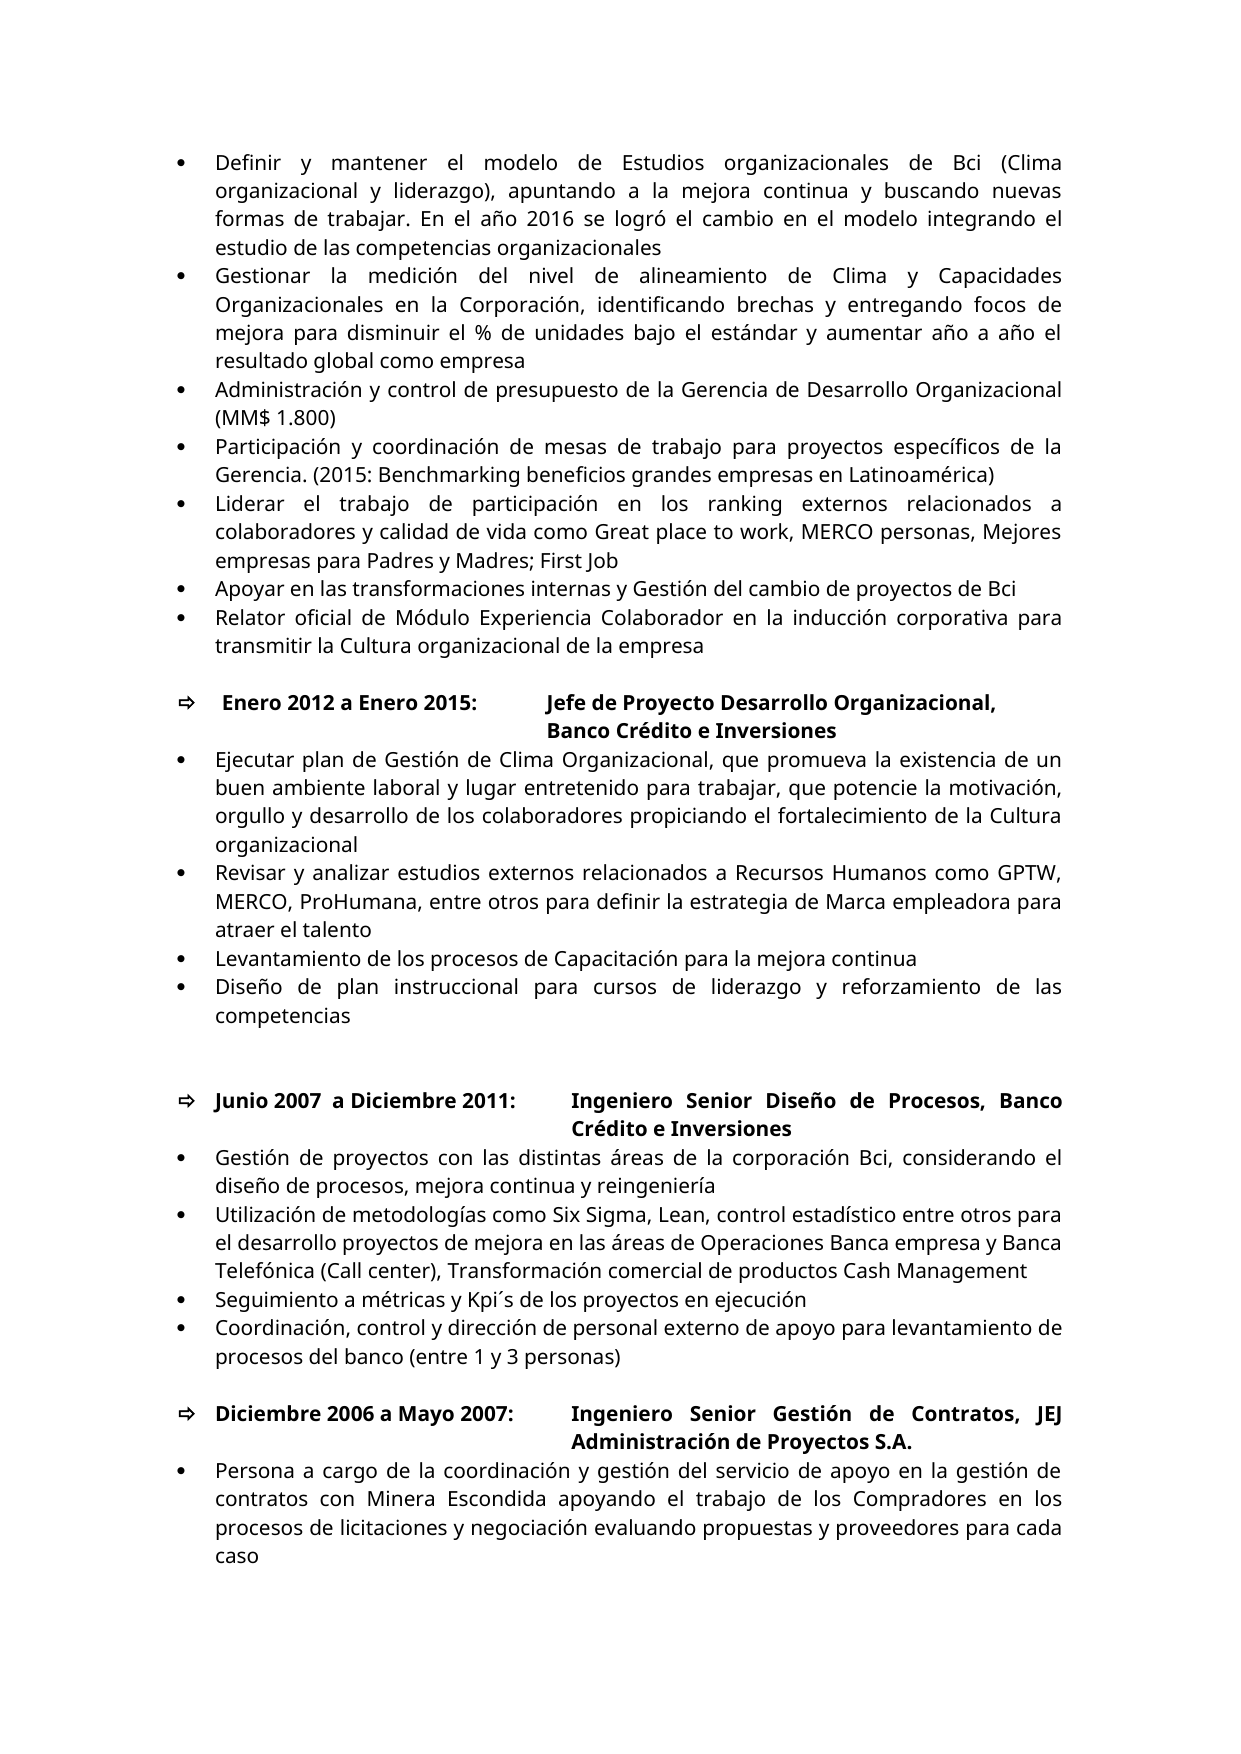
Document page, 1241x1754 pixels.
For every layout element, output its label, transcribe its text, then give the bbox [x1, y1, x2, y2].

list Diseño de plan instruccional para cursos de liderazgo y reforzamiento de las competencias [177, 972, 1063, 1029]
list Revisar y analizar estudios externos relacionados a Recursos Humanos como GPTW, MERCO, ProHumana, entre otros para definir la estrategia de Marca empleadora para atraer el talento [177, 858, 1063, 944]
list Definir y mantener el modelo de Estudios organizacionales de Bci (Clima organizacional y liderazgo), apuntando a la mejora continua y buscando nuevas formas de trabajar. En el año 2016 se logró el cambio en el modelo integrando el estudio de las competencias organizacionales [177, 148, 1063, 261]
list Gestionar la medición del nivel de alineamiento de Clima y Capacidades Organizacionales en la Corporación, identificando brechas y entregando focos de mejora para disminuir el % de unidades bajo el estándar y aumentar año a año el resultado global como empresa [177, 261, 1063, 375]
list Liderar el trabajo de participación en los ranking externos relacionados a colaboradores y calidad de vida como Great place to work, MERCO personas, Mejores empresas para Padres y Madres; First Job [177, 489, 1063, 574]
list Participación y coordinación de mesas de trabajo para proyectos específicos de la Gerencia. (2015: Benchmarking beneficios grandes empresas en Latinoamérica) [177, 432, 1063, 489]
list Relator oficial de Módulo Experiencia Colaborador en la inducción corporativa para transmitir la Cultura organizacional de la empresa [177, 603, 1063, 659]
list Junio 2007 a Diciembre 2011: Ingeniero Senior Diseño de Procesos, Banco Crédito e Inversiones [177, 1086, 1063, 1143]
list Administración y control de presupuesto de la Gerencia de Desarrollo Organizacional (MM$ 1.800) [177, 375, 1063, 432]
list Persona a cargo de la coordinación y gestión del servicio de apoyo en la gestión de contratos con Minera Escondida apoyando el trabajo de los Compradores en los procesos de licitaciones y negociación evaluando propuestas y proveedores para cada caso [177, 1456, 1063, 1569]
list Ejecutar plan de Gestión de Clima Organizacional, que promueva la existencia de un buen ambiente laboral y lugar entretenido para trabajar, que potencie la motivación, orgullo y desarrollo de los colaboradores propiciando el fortalecimiento de la Cultura organizacional [177, 745, 1063, 858]
list Coordinación, control y dirección de personal externo de apoyo para levantamiento de procesos del banco (entre 1 y 3 personas) [177, 1313, 1063, 1370]
list Enero 2012 a Enero 2015: Jefe de Proyecto Desarrollo Organizacional, Banco Crédito e Inversiones [177, 688, 1063, 745]
list Apoyar en las transformaciones internas y Gestión del cambio de proyectos de Bci [177, 574, 1063, 603]
list Gestión de proyectos con las distintas áreas de la corporación Bci, considerando el diseño de procesos, mejora continua y reingeniería [177, 1143, 1063, 1200]
list Diciembre 2006 a Mayo 2007: Ingeniero Senior Gestión de Contratos, JEJ Administración de Proyectos S.A. [177, 1399, 1063, 1456]
list Levantamiento de los procesos de Capacitación para la mejora continua [177, 944, 1063, 972]
list Seguimiento a métricas y Kpi´s de los proyectos en ejecución [177, 1285, 1063, 1313]
list Utilización de metodologías como Six Sigma, Lean, control estadístico entre otros para el desarrollo proyectos de mejora en las áreas de Operaciones Banca empresa y Banca Telefónica (Call center), Transformación comercial de productos Cash Management [177, 1200, 1063, 1285]
